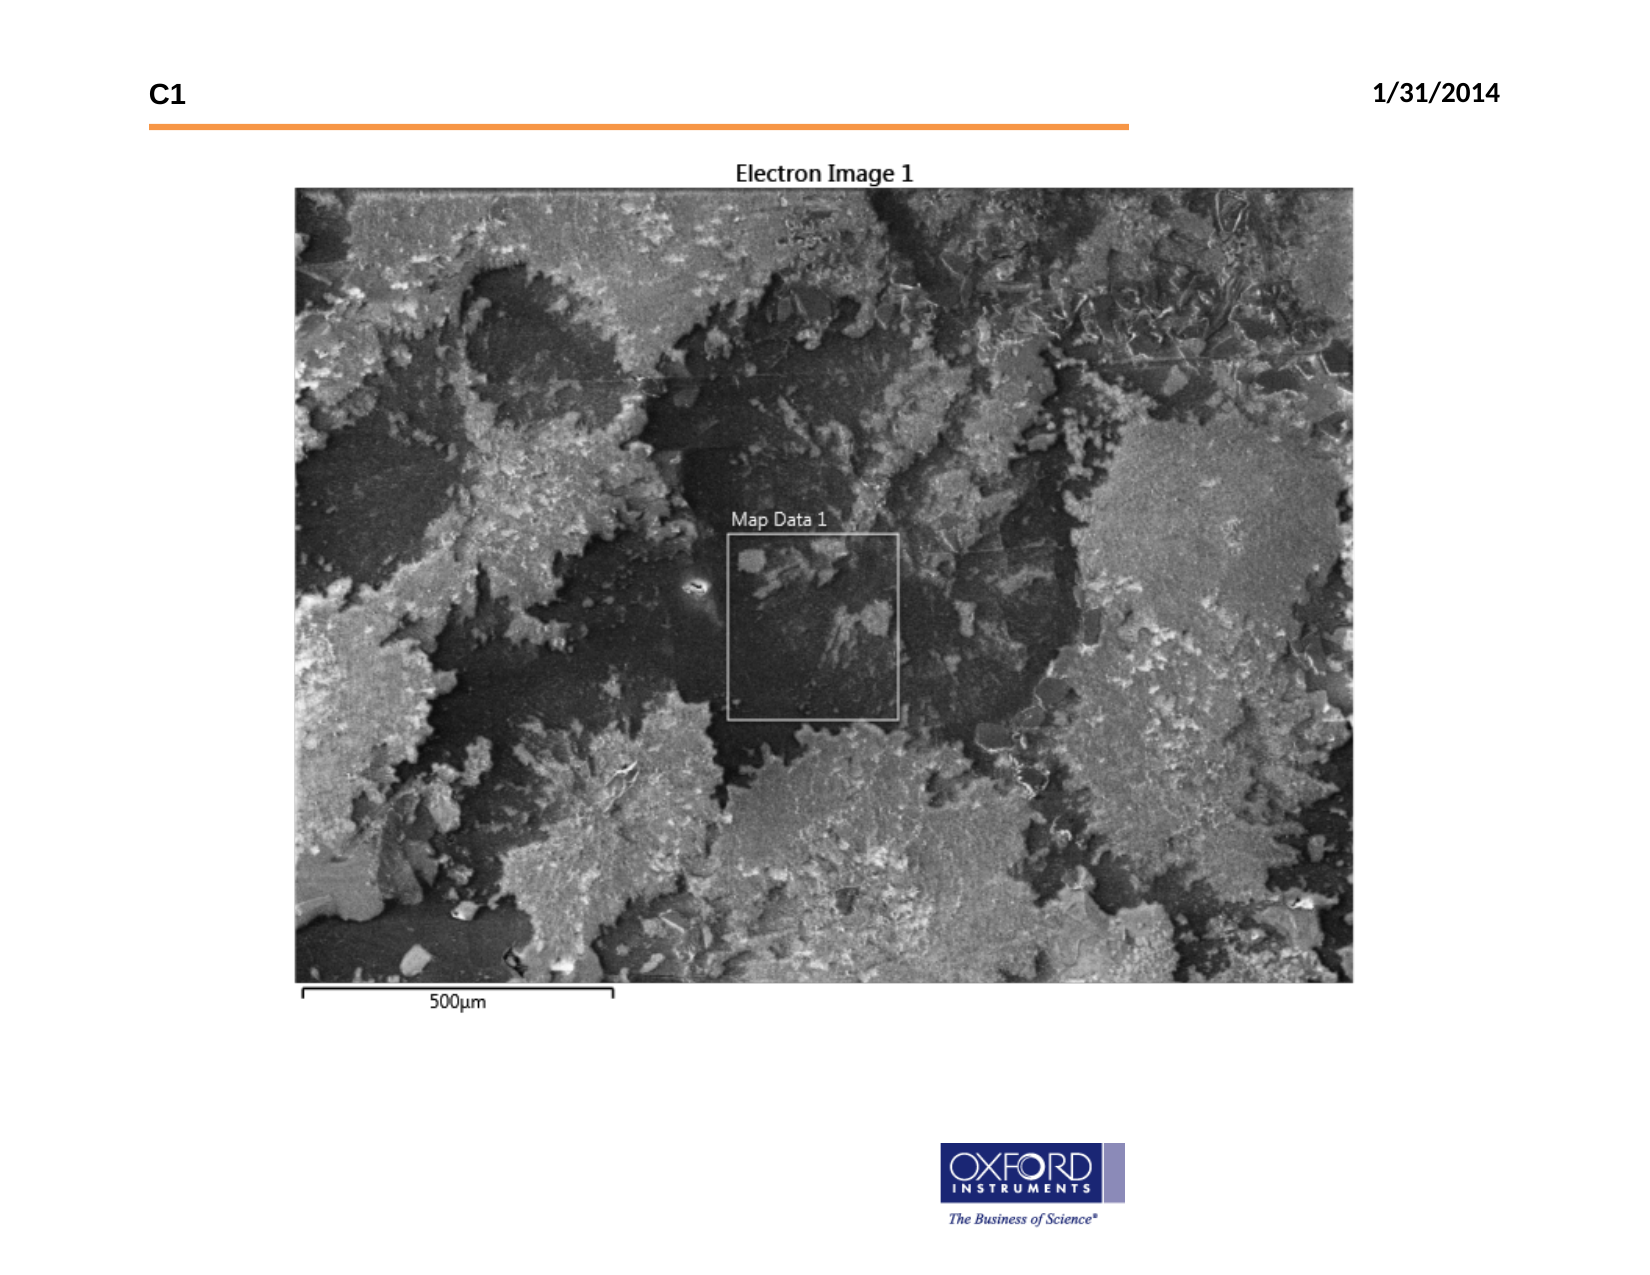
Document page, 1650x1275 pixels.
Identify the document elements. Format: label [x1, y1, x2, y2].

picture [156, 150, 1494, 1024]
picture [940, 1143, 1125, 1229]
